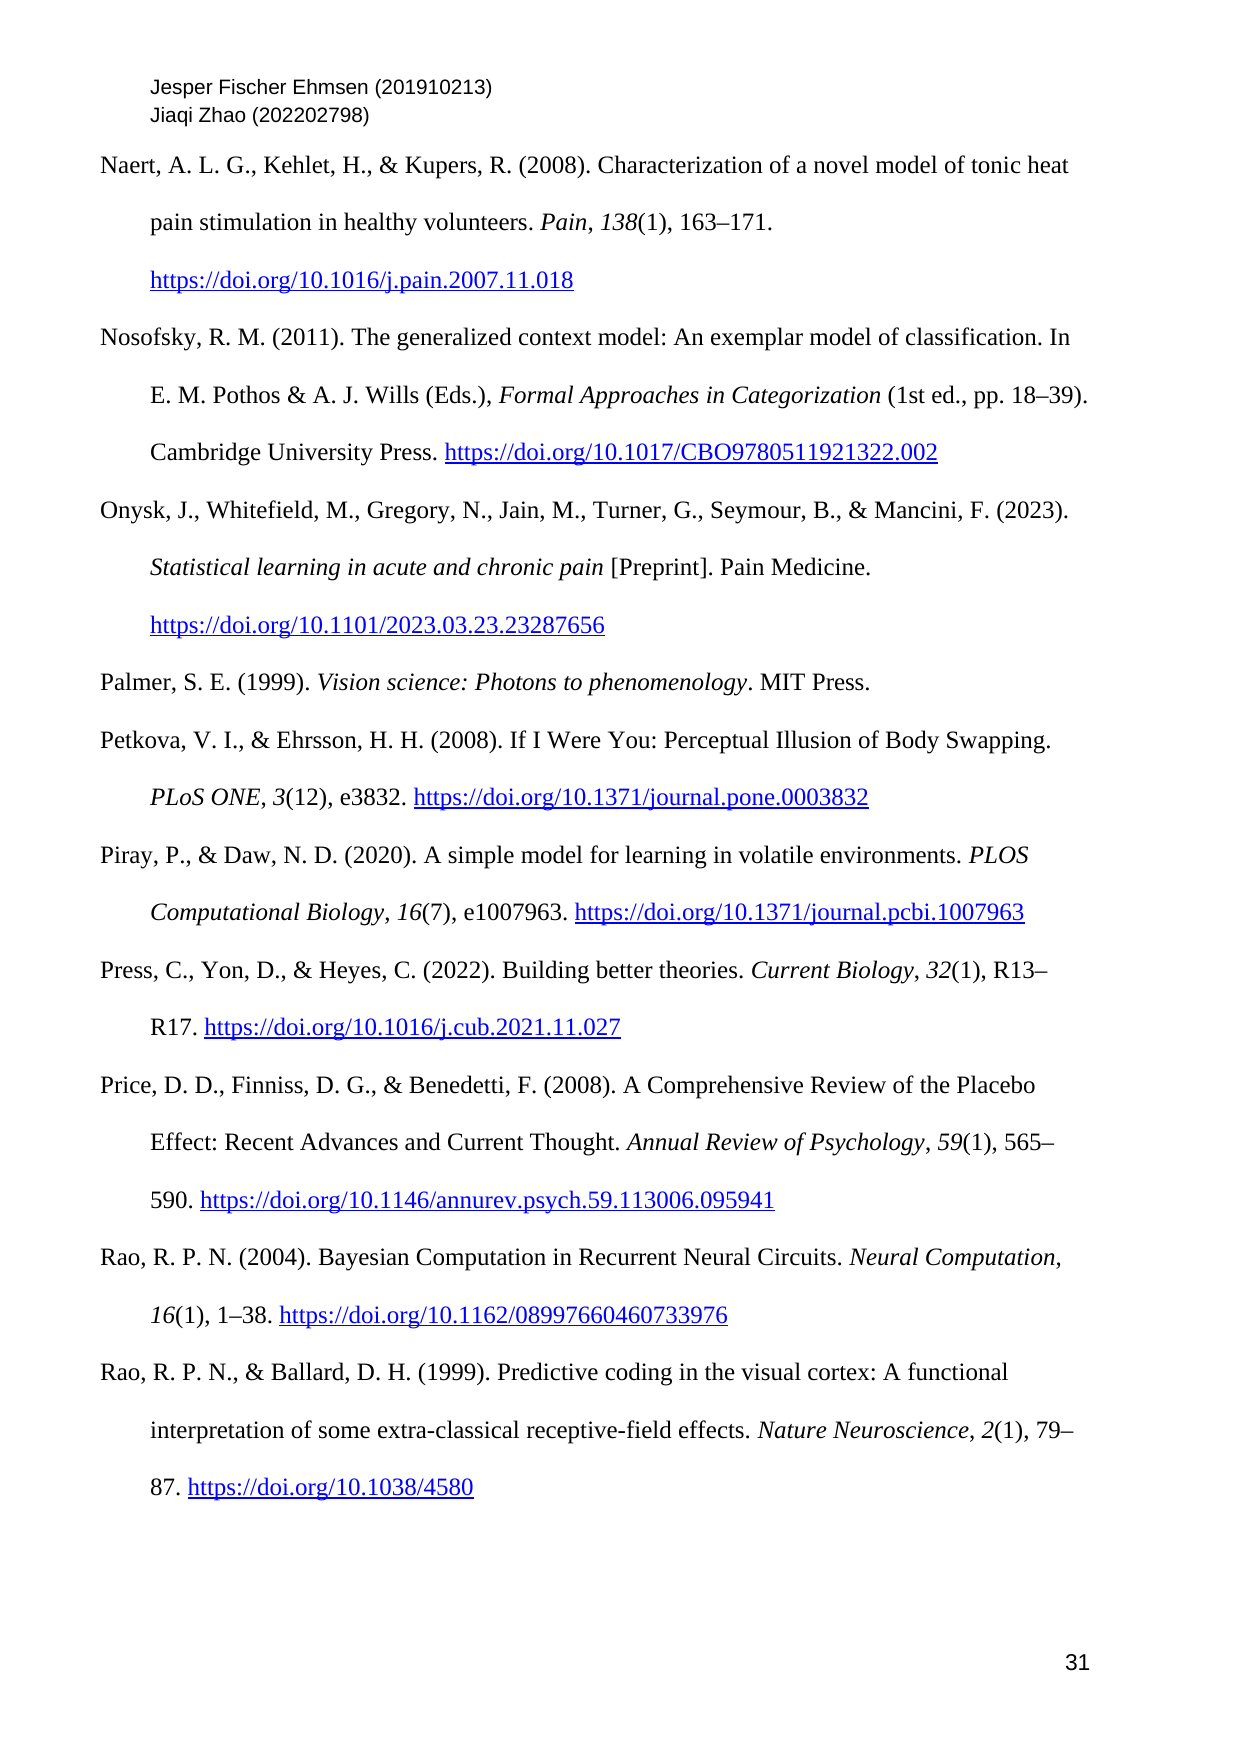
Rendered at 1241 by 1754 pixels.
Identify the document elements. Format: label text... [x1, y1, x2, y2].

text Piray, P., & Daw, N. D. (2020). A simple model for learning in volatile environments. PLOS Computational Biology, 16(7), e1007963. https://doi.org/10.1371/journal.pcbi.1007963 [100, 840, 1090, 926]
text Palmer, S. E. (1999). Vision science: Photons to phenomenology. MIT Press. [100, 667, 1090, 696]
text Press, C., Yon, D., & Heyes, C. (2022). Building better theories. Current Biology, 32(1), R13–R17. https://doi.org/10.1016/j.cub.2021.11.027 [100, 955, 1090, 1041]
text Naert, A. L. G., Kehlet, H., & Kupers, R. (2008). Characterization of a novel model of tonic heat pain stimulation in healthy volunteers. Pain, 138(1), 163–171. https://doi.org/10.1016/j.pain.2007.11.018 [100, 150, 1090, 294]
text Rao, R. P. N. (2004). Bayesian Computation in Recurrent Neural Circuits. Neural Computation, 16(1), 1–38. https://doi.org/10.1162/08997660460733976 [100, 1242, 1090, 1329]
text Price, D. D., Finniss, D. G., & Benedetti, F. (2008). A Comprehensive Review of the Placebo Effect: Recent Advances and Current Thought. Annual Review of Psychology, 59(1), 565–590. https://doi.org/10.1146/annurev.psych.59.113006.095941 [100, 1070, 1090, 1214]
text Onysk, J., Whitefield, M., Gregory, N., Jain, M., Turner, G., Seymour, B., & Mancini, F. (2023). Statistical learning in acute and chronic pain [Preprint]. Pain Medicine. https://doi.org/10.1101/2023.03.23.23287656 [100, 495, 1090, 639]
text Petkova, V. I., & Ehrsson, H. H. (2008). If I Were You: Perceptual Illusion of Body Swapping. PLoS ONE, 3(12), e3832. https://doi.org/10.1371/journal.pone.0003832 [100, 725, 1090, 811]
text Nosofsky, R. M. (2011). The generalized context model: An exemplar model of classification. In E. M. Pothos & A. J. Wills (Eds.), Formal Approaches in Categorization (1st ed., pp. 18–39). Cambridge University Press. https://doi.org/10.1017/CBO9780511921322.002 [100, 322, 1090, 466]
text Rao, R. P. N., & Ballard, D. H. (1999). Predictive coding in the visual cortex: A functional interpretation of some extra-classical receptive-field effects. Nature Neuroscience, 2(1), 79–87. https://doi.org/10.1038/4580 [100, 1357, 1090, 1501]
